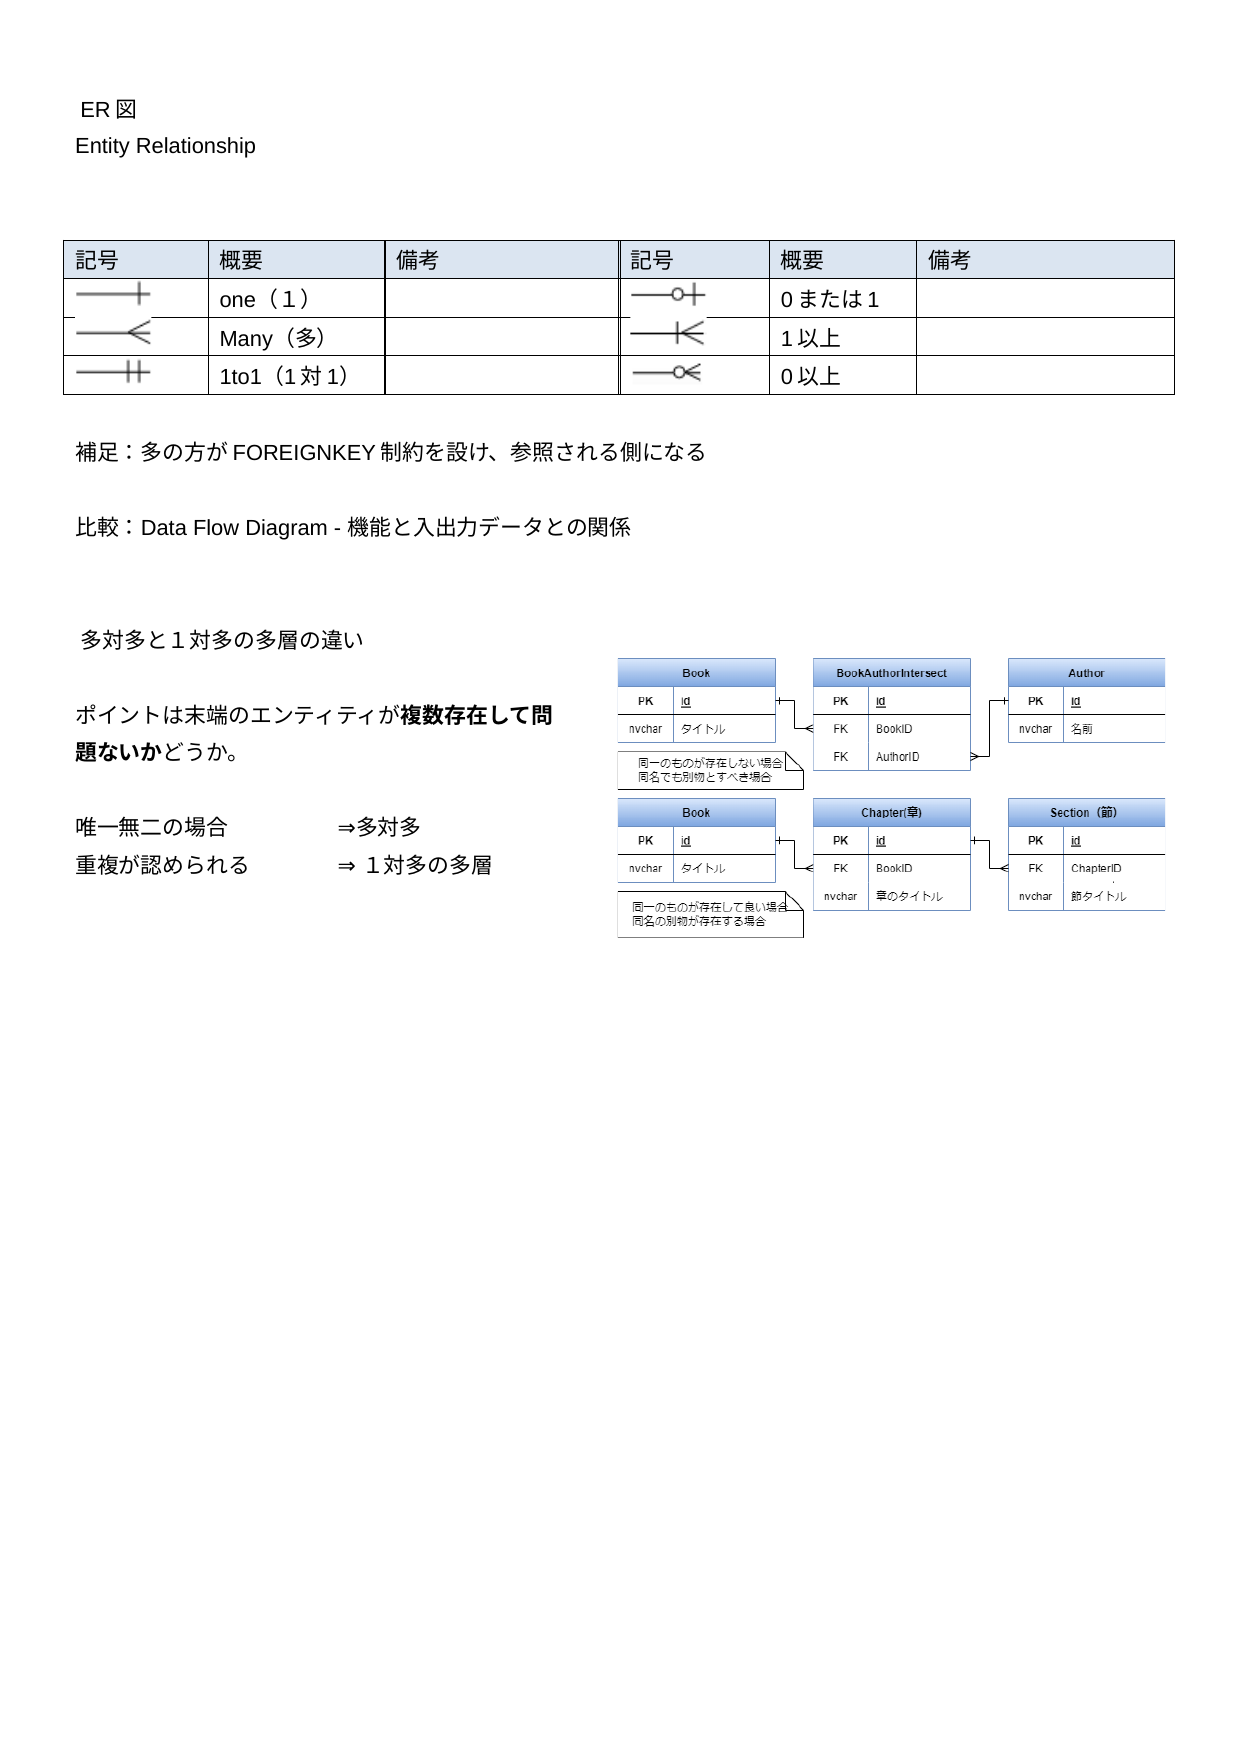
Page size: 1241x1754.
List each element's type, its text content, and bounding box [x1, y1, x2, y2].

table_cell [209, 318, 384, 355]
text 唯一無二の場合 ⇒多対多 [75, 807, 617, 845]
subtitle 多対多と１対多の多層の違い [80, 620, 1165, 657]
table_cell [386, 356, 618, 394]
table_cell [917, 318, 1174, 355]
picture [75, 356, 152, 388]
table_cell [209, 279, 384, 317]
picture [75, 279, 152, 311]
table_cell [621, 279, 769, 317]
picture [617, 658, 1166, 938]
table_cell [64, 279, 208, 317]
picture [630, 317, 707, 349]
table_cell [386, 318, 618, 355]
picture [630, 279, 707, 311]
text 補足：多の方がFOREIGNKEY制約を設け、参照される側になる [75, 432, 1165, 470]
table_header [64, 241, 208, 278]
picture [630, 356, 707, 388]
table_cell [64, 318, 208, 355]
text 比較：Data Flow Diagram - 機能と入出力データとの関係 [75, 507, 1165, 545]
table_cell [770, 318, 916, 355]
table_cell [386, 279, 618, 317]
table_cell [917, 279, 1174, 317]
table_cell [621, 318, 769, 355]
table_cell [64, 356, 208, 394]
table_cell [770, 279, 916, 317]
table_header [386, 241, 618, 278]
picture [75, 317, 152, 349]
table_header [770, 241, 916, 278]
subtitle ER図 [80, 89, 1165, 127]
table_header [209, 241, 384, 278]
text 重複が認められる ⇒ １対多の多層 [75, 845, 617, 882]
text ポイントは末端のエンティティが複数存在して問題ないかどうか。 [75, 695, 617, 770]
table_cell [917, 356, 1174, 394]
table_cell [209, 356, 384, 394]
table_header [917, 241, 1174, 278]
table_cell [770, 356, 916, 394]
text Entity Relationship [75, 127, 1165, 164]
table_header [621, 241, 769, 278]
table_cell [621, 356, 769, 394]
